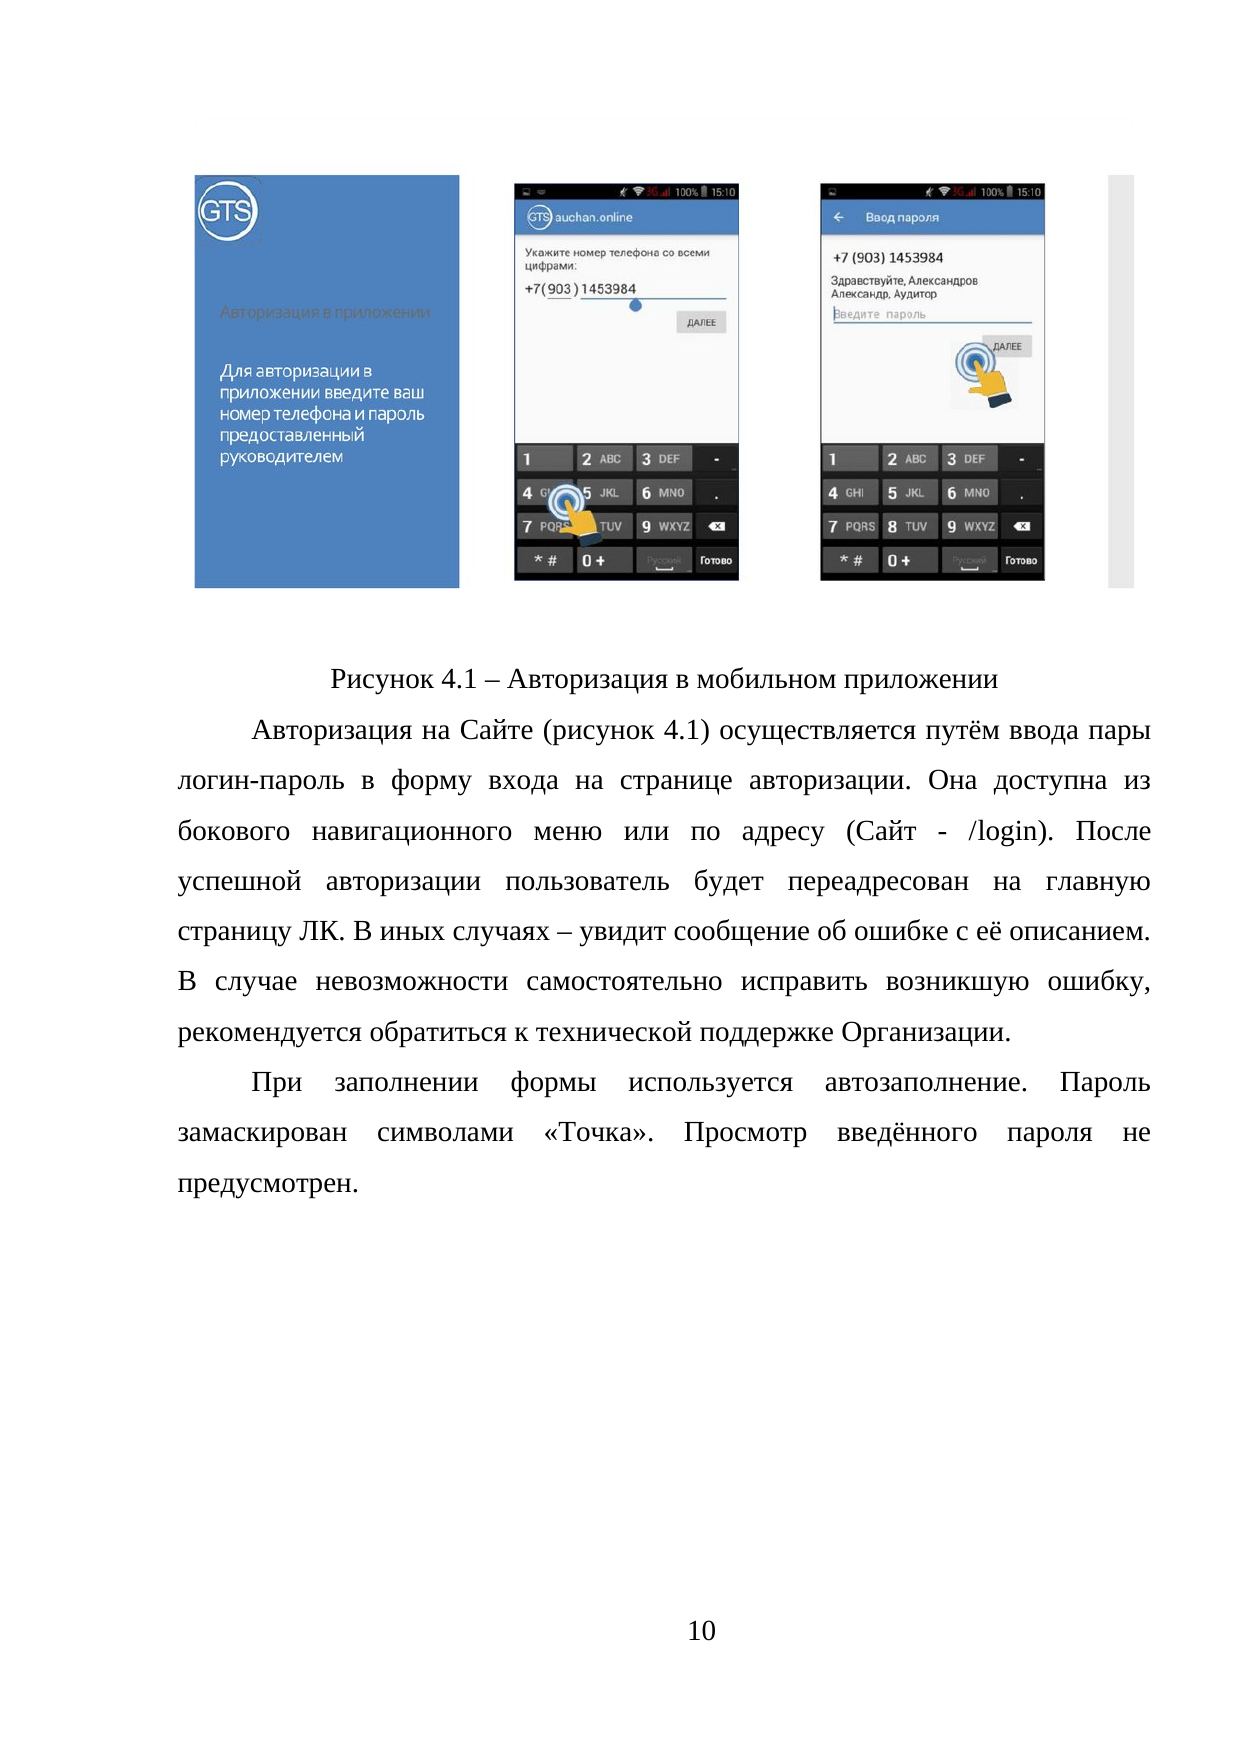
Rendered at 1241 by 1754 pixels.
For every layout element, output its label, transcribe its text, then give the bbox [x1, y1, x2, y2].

text При заполнении формы используется автозаполнение. Пароль замаскирован символами «Точка». Просмотр введённого пароля не предусмотрен. [177, 1064, 1152, 1198]
text Авторизация на Сайте (рисунок 4.1) осуществляется путём ввода пары логин-пароль в форму входа на странице авторизации. Она доступна из бокового навигационного меню или по адресу (Сайт - /login). После успешной авторизации пользователь будет переадресован на главную страницу ЛК. В иных случаях – увидит сообщение об ошибке с её описанием. В случае невозможности самостоятельно исправить возникшую ошибку, рекомендуется обратиться к технической поддержке Организации. [177, 712, 1152, 1047]
text Рисунок 4.1 – Авторизация в мобильном приложении [177, 662, 1152, 695]
picture [194, 118, 1135, 645]
